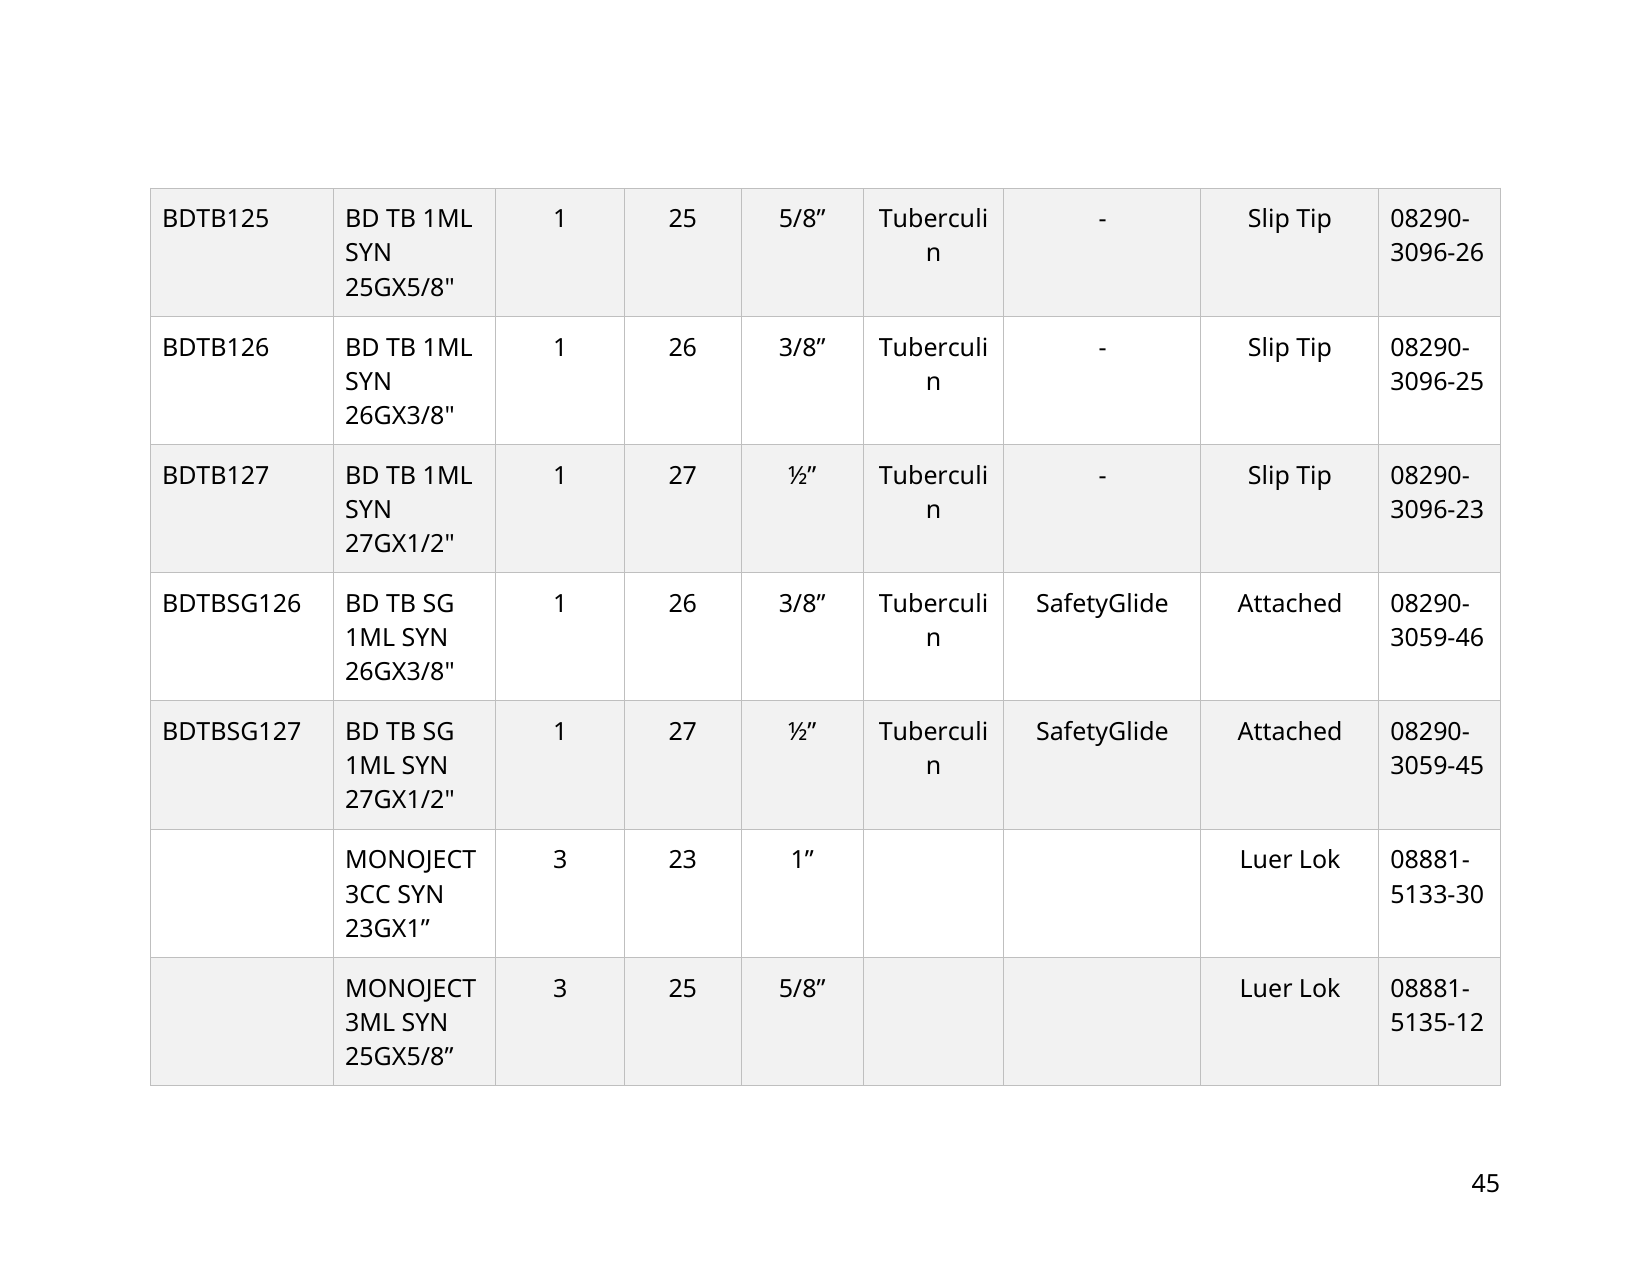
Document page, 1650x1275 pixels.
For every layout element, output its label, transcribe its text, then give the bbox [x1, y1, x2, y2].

table_cell 08881-5133-30 [1379, 830, 1500, 957]
table_cell 3/8” [742, 573, 863, 700]
table_cell [1004, 830, 1200, 957]
table_cell Tuberculin [864, 445, 1003, 572]
table_cell 1 [496, 573, 624, 700]
table_cell 08290-3096-23 [1379, 445, 1500, 572]
table_cell [151, 958, 333, 1085]
table_cell 26 [625, 573, 741, 700]
table_cell 3/8” [742, 317, 863, 444]
table_cell Tuberculin [864, 701, 1003, 829]
table_cell BDTB126 [151, 317, 333, 444]
table_cell 08290-3096-26 [1379, 189, 1500, 316]
table_cell 08290-3096-25 [1379, 317, 1500, 444]
table_cell BD TB 1ML SYN 26GX3/8" [334, 317, 495, 444]
table_cell SafetyGlide [1004, 701, 1200, 829]
table_cell 23 [625, 830, 741, 957]
table_cell Tuberculin [864, 189, 1003, 316]
table_cell [864, 830, 1003, 957]
table_cell 25 [625, 958, 741, 1085]
table_cell 08881-5135-12 [1379, 958, 1500, 1085]
table_cell 08290-3059-46 [1379, 573, 1500, 700]
table_cell 27 [625, 445, 741, 572]
table_cell Tuberculin [864, 317, 1003, 444]
table_cell BDTBSG127 [151, 701, 333, 829]
table_cell Slip Tip [1201, 445, 1378, 572]
table_cell Luer Lok [1201, 830, 1378, 957]
table_cell Luer Lok [1201, 958, 1378, 1085]
table_cell 1 [496, 701, 624, 829]
table_cell 27 [625, 701, 741, 829]
table_cell BDTB127 [151, 445, 333, 572]
table_cell - [1004, 445, 1200, 572]
table_cell 1 [496, 317, 624, 444]
table_cell 1 [496, 445, 624, 572]
table_cell - [1004, 189, 1200, 316]
table_cell BD TB SG 1ML SYN 26GX3/8" [334, 573, 495, 700]
table_cell MONOJECT 3CC SYN 23GX1” [334, 830, 495, 957]
table_cell 08290-3059-45 [1379, 701, 1500, 829]
table_cell 3 [496, 830, 624, 957]
table_cell Attached [1201, 701, 1378, 829]
table_cell Tuberculin [864, 573, 1003, 700]
table_cell BD TB SG 1ML SYN 27GX1/2" [334, 701, 495, 829]
table_cell 5/8” [742, 189, 863, 316]
table_cell Attached [1201, 573, 1378, 700]
table_cell 25 [625, 189, 741, 316]
table_cell 1 [496, 189, 624, 316]
table_cell 3 [496, 958, 624, 1085]
table_cell - [1004, 317, 1200, 444]
table_cell 5/8” [742, 958, 863, 1085]
table_cell [151, 830, 333, 957]
table_cell Slip Tip [1201, 189, 1378, 316]
table_cell MONOJECT 3ML SYN 25GX5/8” [334, 958, 495, 1085]
table_cell 1” [742, 830, 863, 957]
table_cell BD TB 1ML SYN 25GX5/8" [334, 189, 495, 316]
table_cell SafetyGlide [1004, 573, 1200, 700]
table_cell ½” [742, 445, 863, 572]
table_cell [864, 958, 1003, 1085]
table_cell BD TB 1ML SYN 27GX1/2" [334, 445, 495, 572]
table_cell ½” [742, 701, 863, 829]
table_cell 26 [625, 317, 741, 444]
table_cell [1004, 958, 1200, 1085]
table_cell Slip Tip [1201, 317, 1378, 444]
table_cell BDTBSG126 [151, 573, 333, 700]
table_cell BDTB125 [151, 189, 333, 316]
